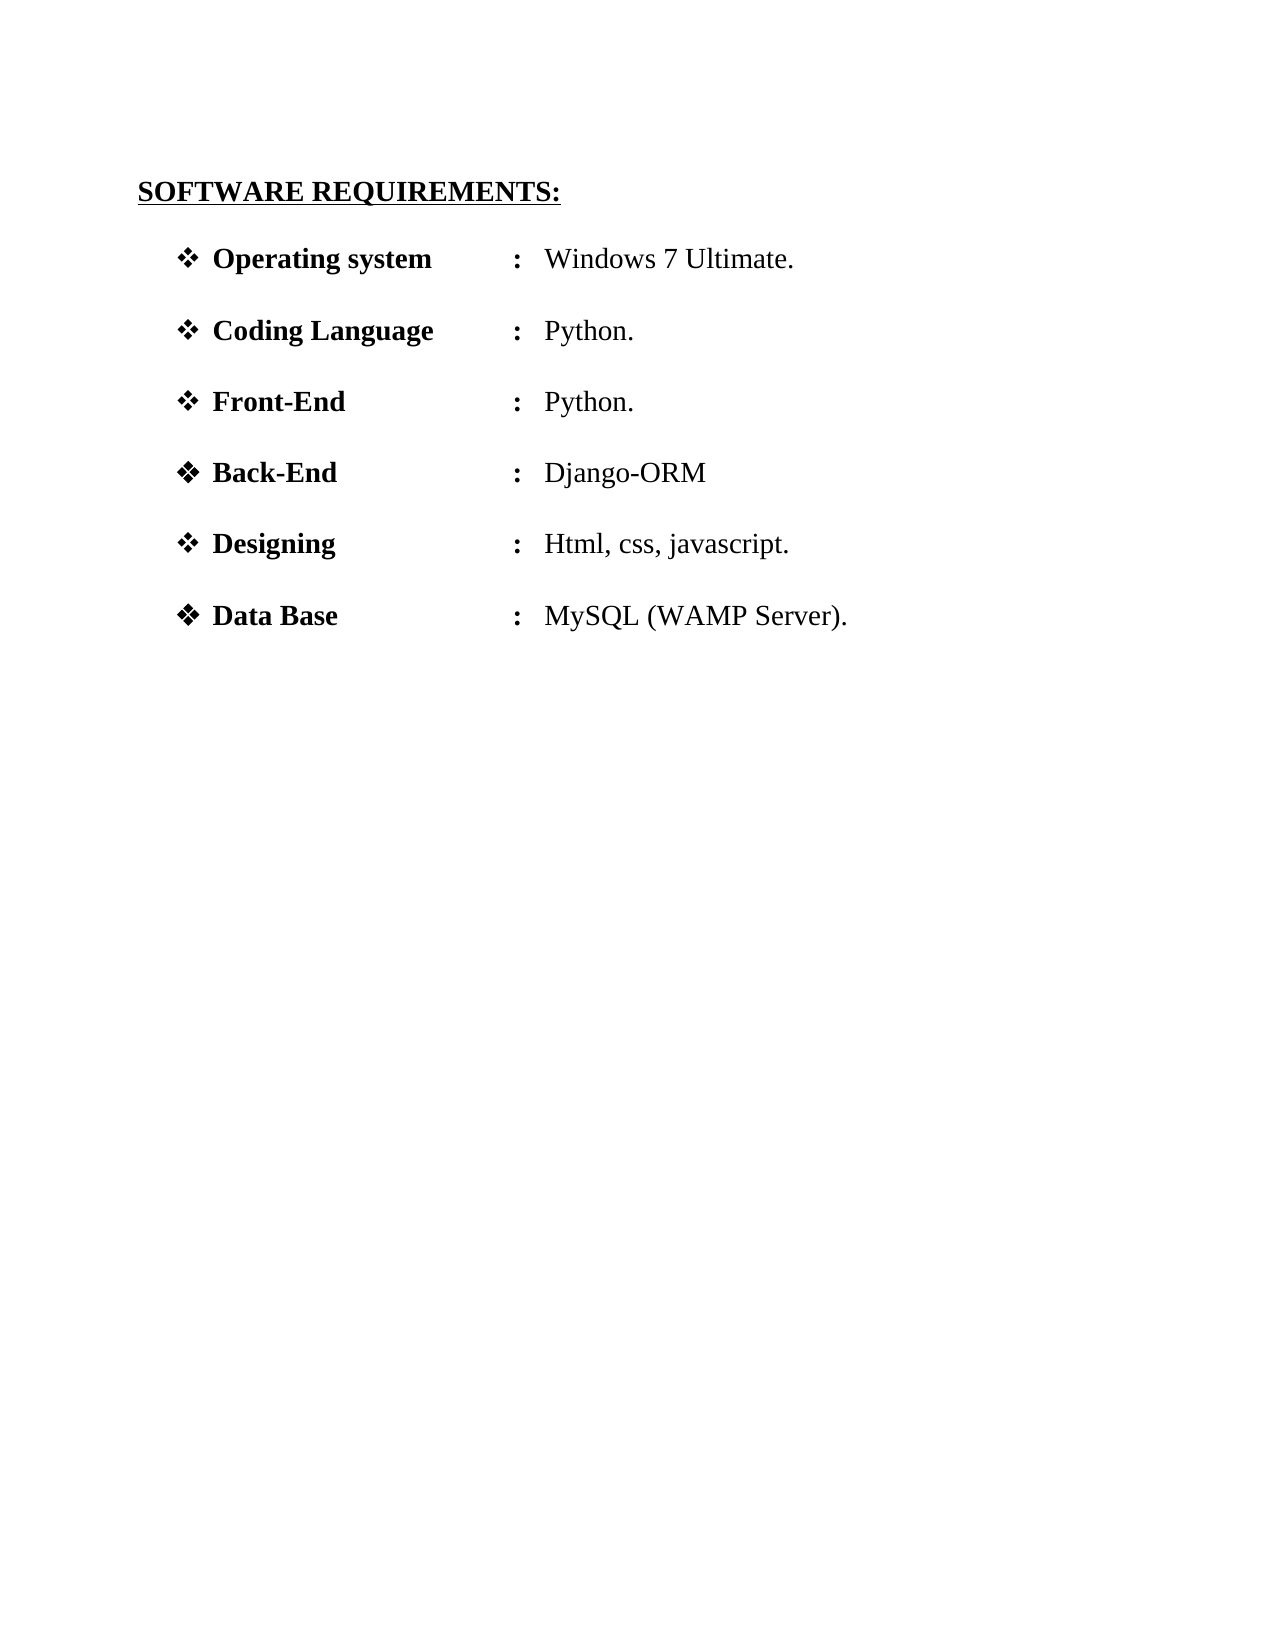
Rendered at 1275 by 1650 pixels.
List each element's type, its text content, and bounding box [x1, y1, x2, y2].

text SOFTWARE REQUIREMENTS: [137, 174, 1137, 208]
list Back-End : Django-ORM [175, 455, 1137, 489]
list Operating system : Windows 7 Ultimate. [175, 242, 1137, 275]
list Data Base : MySQL (WAMP Server). [175, 598, 1137, 632]
list Designing : Html, css, javascript. [175, 527, 1137, 560]
list Front-End : Python. [175, 384, 1137, 418]
list Coding Language : Python. [175, 313, 1137, 347]
